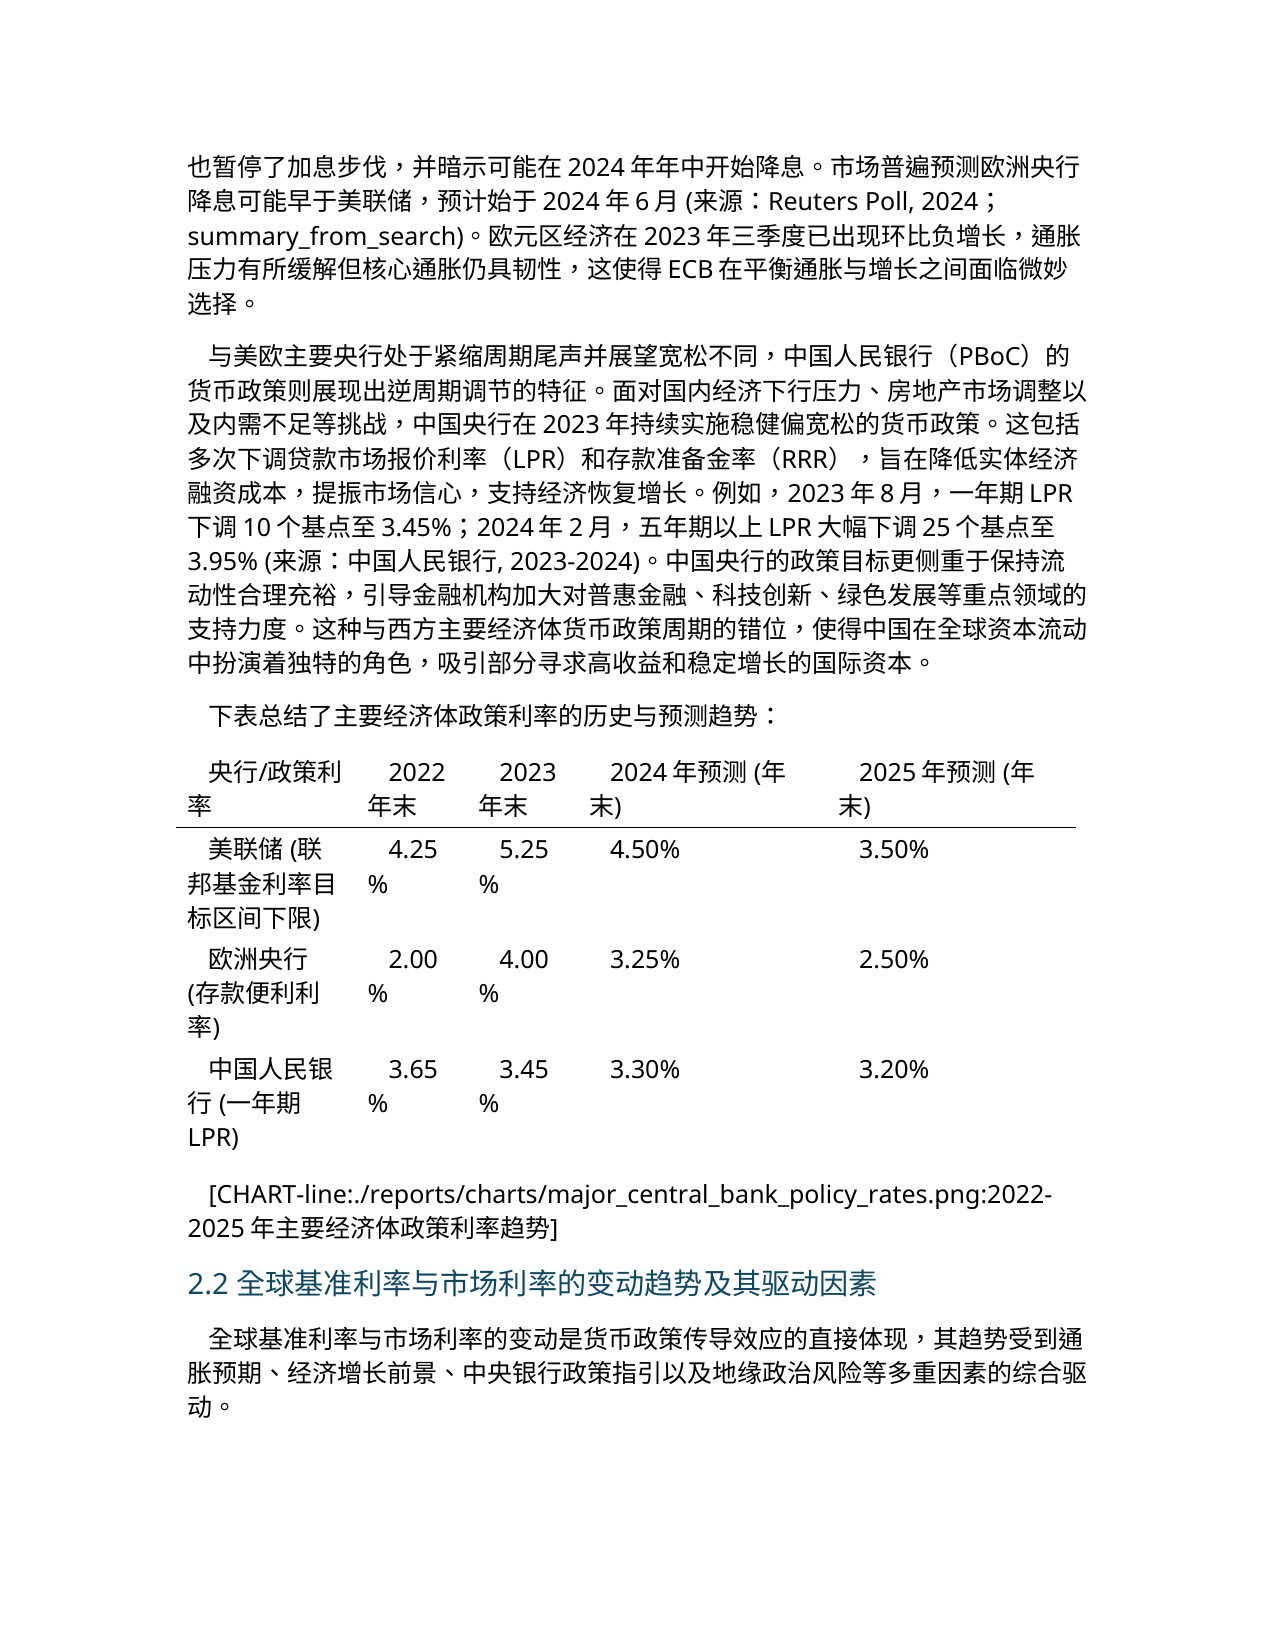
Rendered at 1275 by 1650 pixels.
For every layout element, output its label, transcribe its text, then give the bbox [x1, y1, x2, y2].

table_cell 欧洲央行 (存款便利利率) [176, 938, 356, 1048]
table_cell 5.25% [467, 828, 578, 938]
table_header 央行/政策利率 [176, 751, 356, 827]
text [CHART-line:./reports/charts/major_central_bank_policy_rates.png:2022-2025年主要经济体政策利率趋势] [187, 1176, 1087, 1244]
table_header 2025年预测 (年末) [827, 751, 1076, 827]
table_cell 3.50% [827, 828, 1076, 938]
subtitle 2.2 全球基准利率与市场利率的变动趋势及其驱动因素 [187, 1263, 1087, 1303]
table_cell 美联储 (联邦基金利率目标区间下限) [176, 828, 356, 938]
table_header 2023年末 [467, 751, 578, 827]
table_cell 2.50% [827, 938, 1076, 1048]
table_cell 中国人民银行 (一年期LPR) [176, 1048, 356, 1157]
table_cell 2.00% [356, 938, 467, 1048]
table_cell 3.25% [578, 938, 827, 1048]
table_cell 3.20% [827, 1048, 1076, 1157]
table_header 2024年预测 (年末) [578, 751, 827, 827]
table_cell 3.65% [356, 1048, 467, 1157]
text 全球基准利率与市场利率的变动是货币政策传导效应的直接体现，其趋势受到通胀预期、经济增长前景、中央银行政策指引以及地缘政治风险等多重因素的综合驱动。 [187, 1322, 1087, 1424]
text 下表总结了主要经济体政策利率的历史与预测趋势： [187, 698, 1087, 732]
table_cell 4.50% [578, 828, 827, 938]
table_cell 4.00% [467, 938, 578, 1048]
table_cell 3.45% [467, 1048, 578, 1157]
table_header 2022年末 [356, 751, 467, 827]
text 与美欧主要央行处于紧缩周期尾声并展望宽松不同，中国人民银行（PBoC）的货币政策则展现出逆周期调节的特征。面对国内经济下行压力、房地产市场调整以及内需不足等挑战，中国央行在2023年持续实施稳健偏宽松的货币政策。这包括多次下调贷款市场报价利率（LPR）和存款准备金率（RRR），旨在降低实体经济融资成本，提振市场信心，支持经济恢复增长。例如，2023年8月，一年期LPR下调10个基点至3.45%；2024年2月，五年期以上LPR大幅下调25个基点至3.95% (来源：中国人民银行, 2023-2024)。中国央行的政策目标更侧重于保持流动性合理充裕，引导金融机构加大对普惠金融、科技创新、绿色发展等重点领域的支持力度。这种与西方主要经济体货币政策周期的错位，使得中国在全球资本流动中扮演着独特的角色，吸引部分寻求高收益和稳定增长的国际资本。 [187, 339, 1087, 680]
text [187, 150, 1087, 320]
table_cell 4.25% [356, 828, 467, 938]
table_cell 3.30% [578, 1048, 827, 1157]
